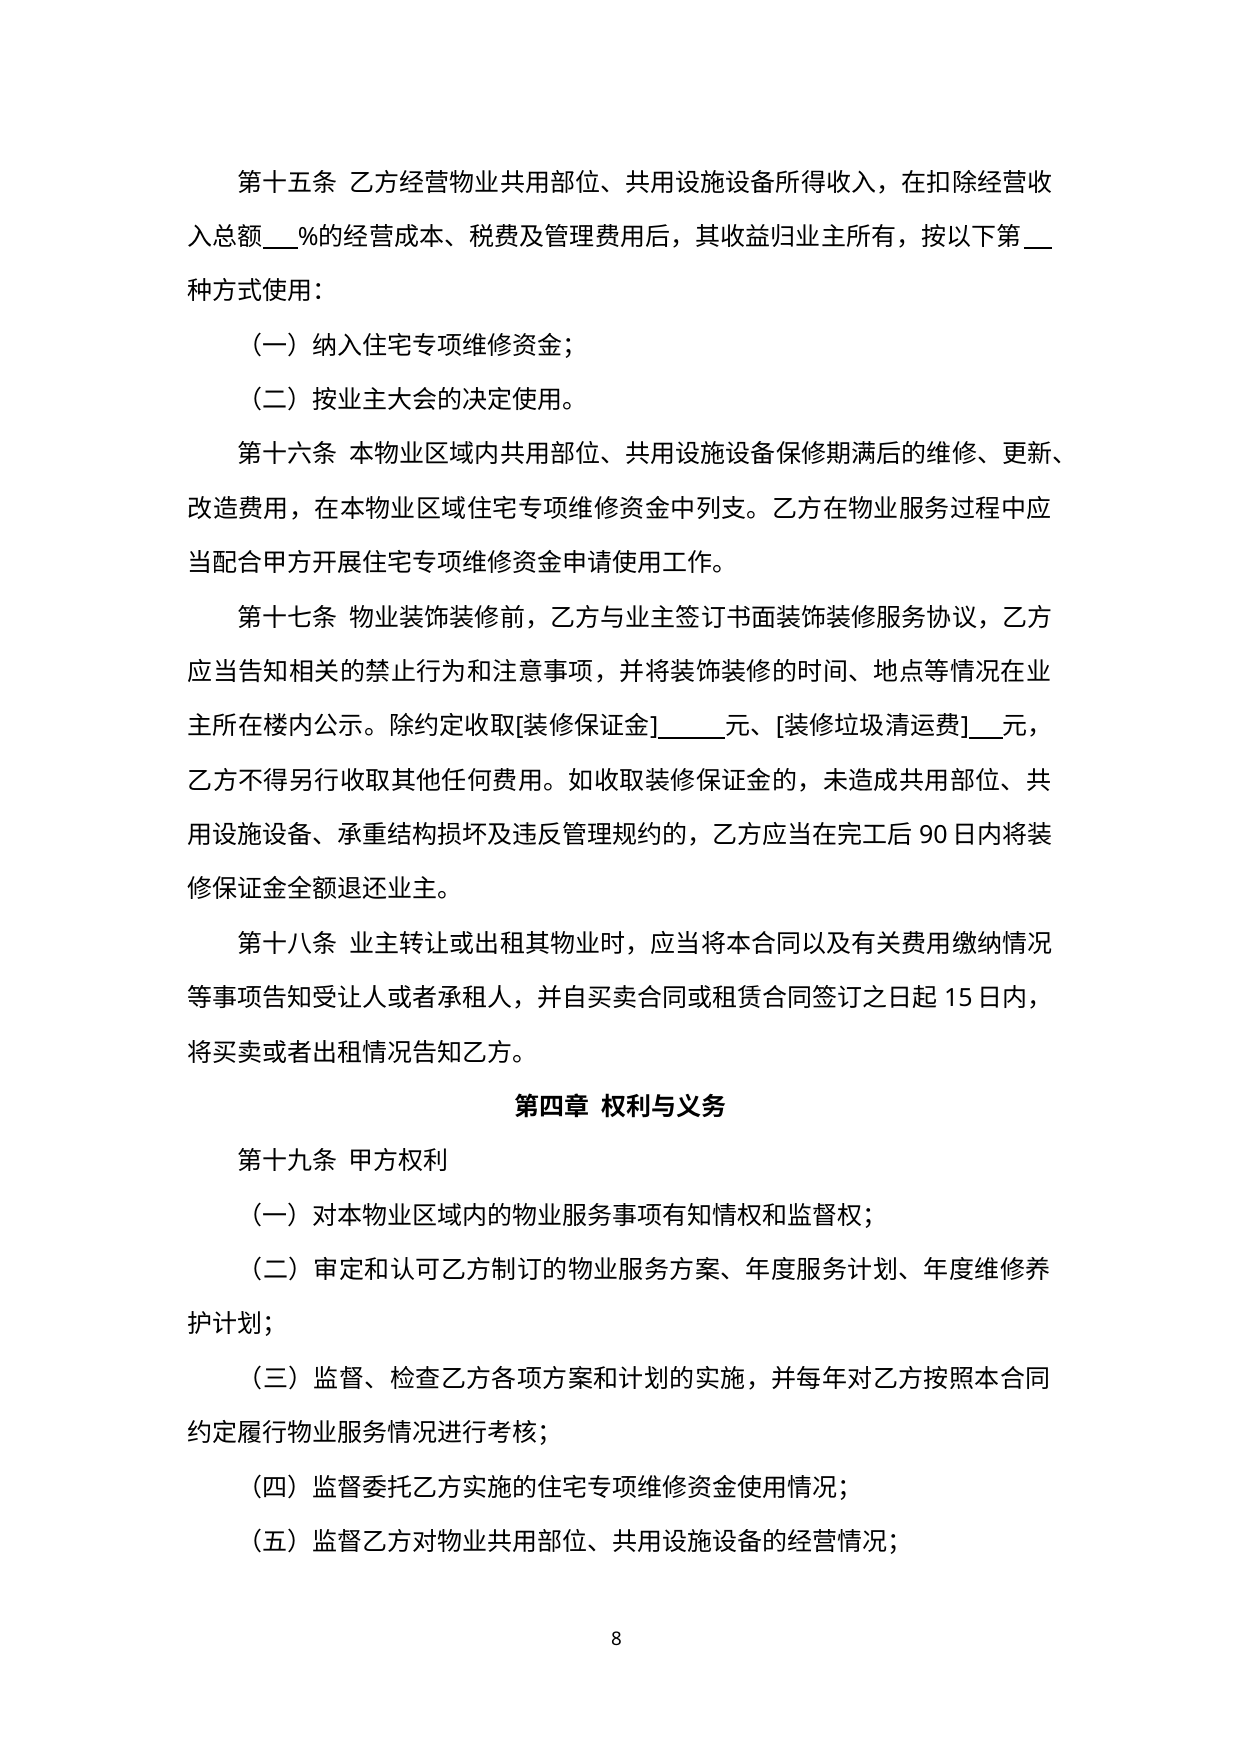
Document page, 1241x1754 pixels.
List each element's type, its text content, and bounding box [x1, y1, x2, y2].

text 第十五条 乙方经营物业共用部位、共用设施设备所得收入，在扣除经营收入总额 %的经营成本、税费及管理费用后，其收益归业主所有，按以下第 种方式使用： [187, 162, 1053, 307]
text 第十七条 物业装饰装修前，乙方与业主签订书面装饰装修服务协议，乙方应当告知相关的禁止行为和注意事项，并将装饰装修的时间、地点等情况在业主所在楼内公示。除约定收取[装修保证金] 元、[装修垃圾清运费] 元，乙方不得另行收取其他任何费用。如收取装修保证金的，未造成共用部位、共用设施设备、承重结构损坏及违反管理规约的，乙方应当在完工后90日内将装修保证金全额退还业主。 [187, 597, 1053, 905]
text 第十六条 本物业区域内共用部位、共用设施设备保修期满后的维修、更新、改造费用，在本物业区域住宅专项维修资金中列支。乙方在物业服务过程中应当配合甲方开展住宅专项维修资金申请使用工作。 [187, 434, 1053, 579]
text （一）对本物业区域内的物业服务事项有知情权和监督权； [187, 1195, 1053, 1231]
text 第十八条 业主转让或出租其物业时，应当将本合同以及有关费用缴纳情况等事项告知受让人或者承租人，并自买卖合同或租赁合同签订之日起15日内，将买卖或者出租情况告知乙方。 [187, 923, 1053, 1068]
text （四）监督委托乙方实施的住宅专项维修资金使用情况； [187, 1467, 1053, 1503]
text （二）审定和认可乙方制订的物业服务方案、年度服务计划、年度维修养护计划； [187, 1249, 1053, 1340]
text 第十九条 甲方权利 [187, 1141, 1053, 1177]
text （三）监督、检查乙方各项方案和计划的实施，并每年对乙方按照本合同约定履行物业服务情况进行考核； [187, 1358, 1053, 1449]
text （五）监督乙方对物业共用部位、共用设施设备的经营情况； [187, 1521, 1053, 1558]
text 第四章 权利与义务 [187, 1086, 1053, 1123]
text （一）纳入住宅专项维修资金； [187, 325, 1053, 361]
text （二）按业主大会的决定使用。 [187, 379, 1053, 416]
